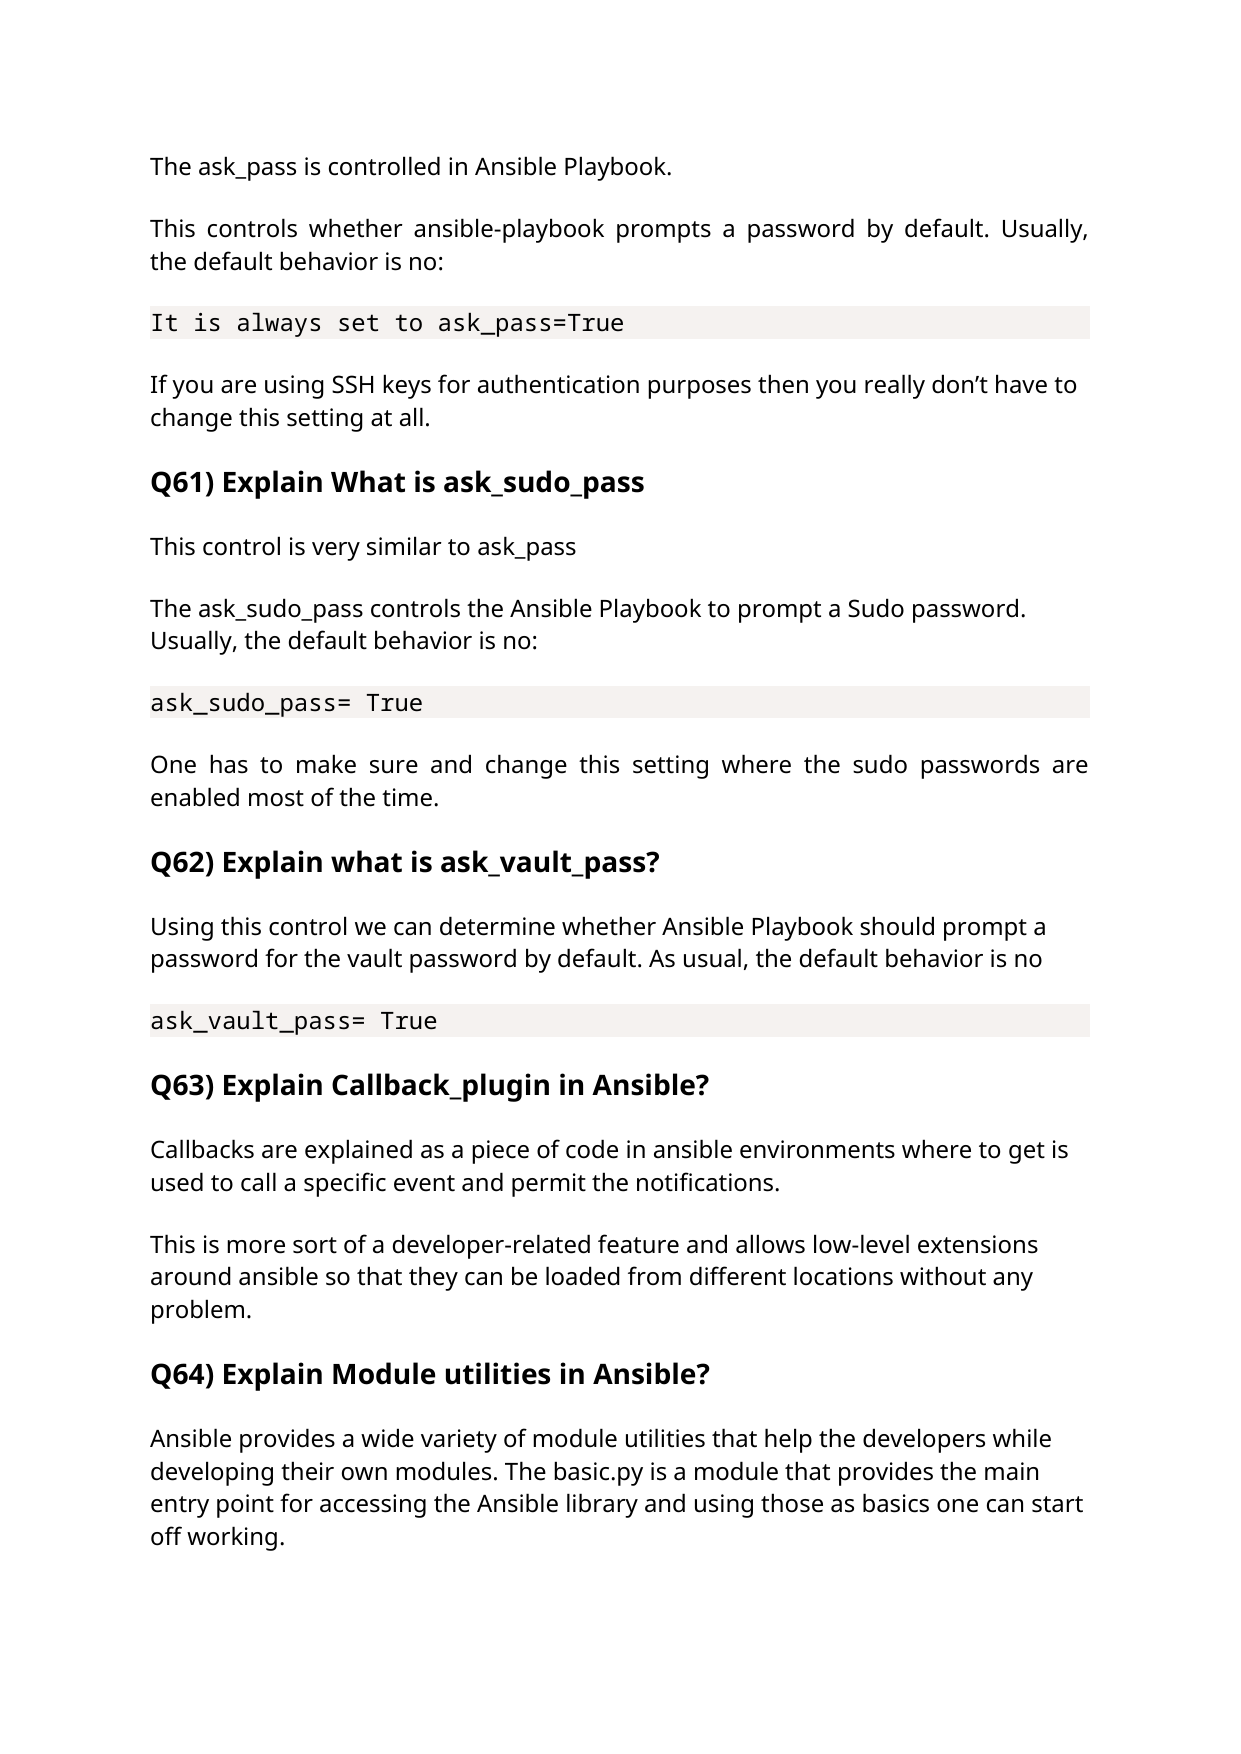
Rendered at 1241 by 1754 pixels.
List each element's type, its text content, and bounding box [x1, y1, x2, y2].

subtitle Q62) Explain what is ask_vault_pass? [150, 842, 1090, 880]
text The ask_pass is controlled in Ansible Playbook. [150, 150, 1090, 183]
subtitle Q61) Explain What is ask_sudo_pass [150, 462, 1090, 501]
text ask_sudo_pass= True [150, 686, 1090, 718]
text Ansible provides a wide variety of module utilities that help the developers while developing their own modules. The basic.py is a module that provides the main entry point for accessing the Ansible library and using those as basics one can start off working. [150, 1422, 1090, 1552]
text ask_vault_pass= True [150, 1004, 1090, 1037]
subtitle Q63) Explain Callback_plugin in Ansible? [150, 1066, 1090, 1104]
text The ask_sudo_pass controls the Ansible Playbook to prompt a Sudo password. Usually, the default behavior is no: [150, 592, 1090, 657]
text Callbacks are explained as a piece of code in ansible environments where to get is used to call a specific event and permit the notifications. [150, 1133, 1090, 1198]
text This controls whether ansible-playbook prompts a password by default. Usually, the default behavior is no: [150, 212, 1090, 277]
text If you are using SSH keys for authentication purposes then you really don’t have to change this setting at all. [150, 368, 1090, 433]
text This control is very similar to ask_pass [150, 530, 1090, 562]
text Using this control we can determine whether Ansible Playbook should prompt a password for the vault password by default. As usual, the default behavior is no [150, 909, 1090, 975]
text One has to make sure and change this setting where the sudo passwords are enabled most of the time. [150, 748, 1090, 813]
subtitle Q64) Explain Module utilities in Ansible? [150, 1354, 1090, 1393]
text It is always set to ask_pass=True [150, 306, 1090, 339]
text This is more sort of a developer-related feature and allows low-level extensions around ansible so that they can be loaded from different locations without any problem. [150, 1228, 1090, 1325]
